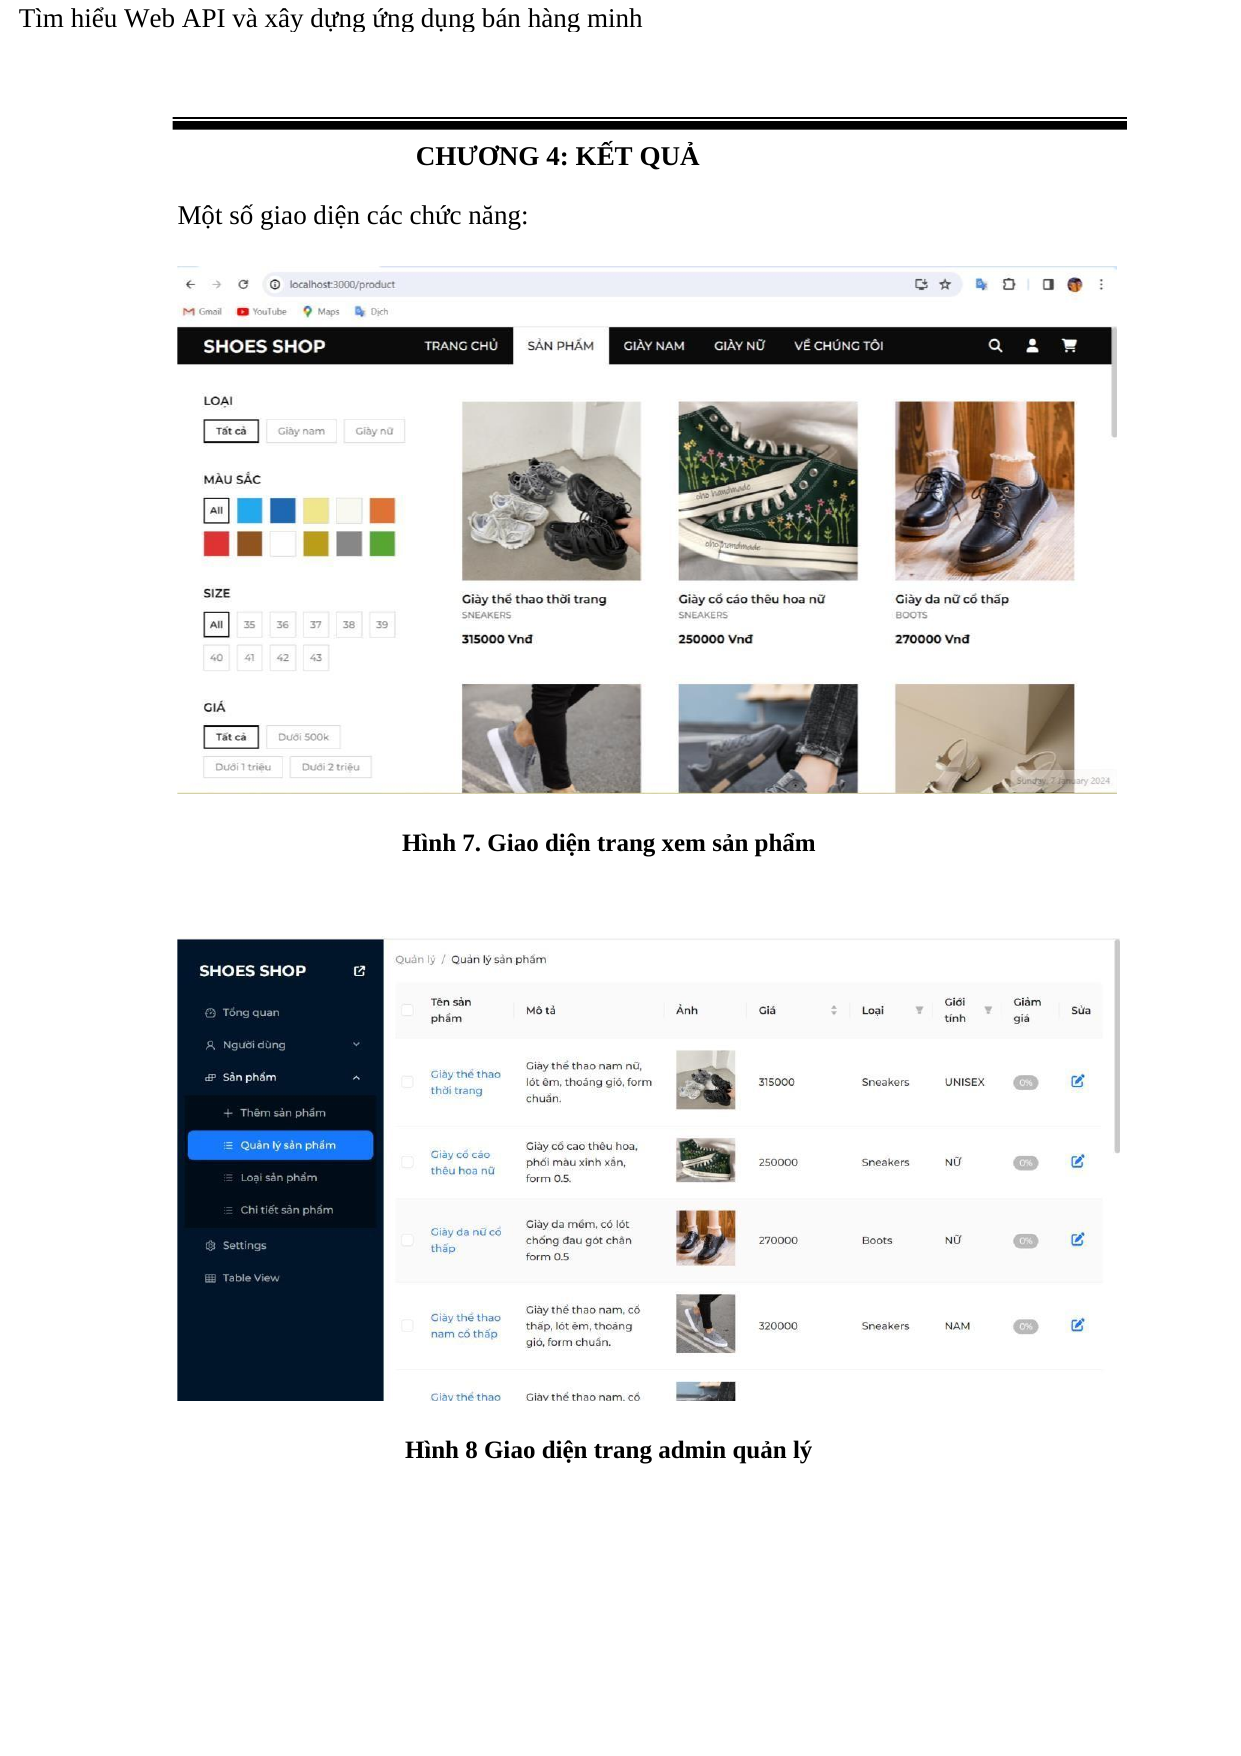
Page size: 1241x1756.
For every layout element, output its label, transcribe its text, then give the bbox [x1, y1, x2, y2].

text Hình 8 Giao diện trang admin quản lý [405, 1435, 1190, 1464]
picture [177, 266, 1117, 794]
text Hình 7. Giao diện trang xem sản phẩm [402, 828, 1190, 856]
picture [177, 936, 1120, 1401]
text Một số giao diện các chức năng: [177, 199, 1190, 230]
subtitle CHƯƠNG 4: KẾT QUẢ [416, 140, 1190, 171]
